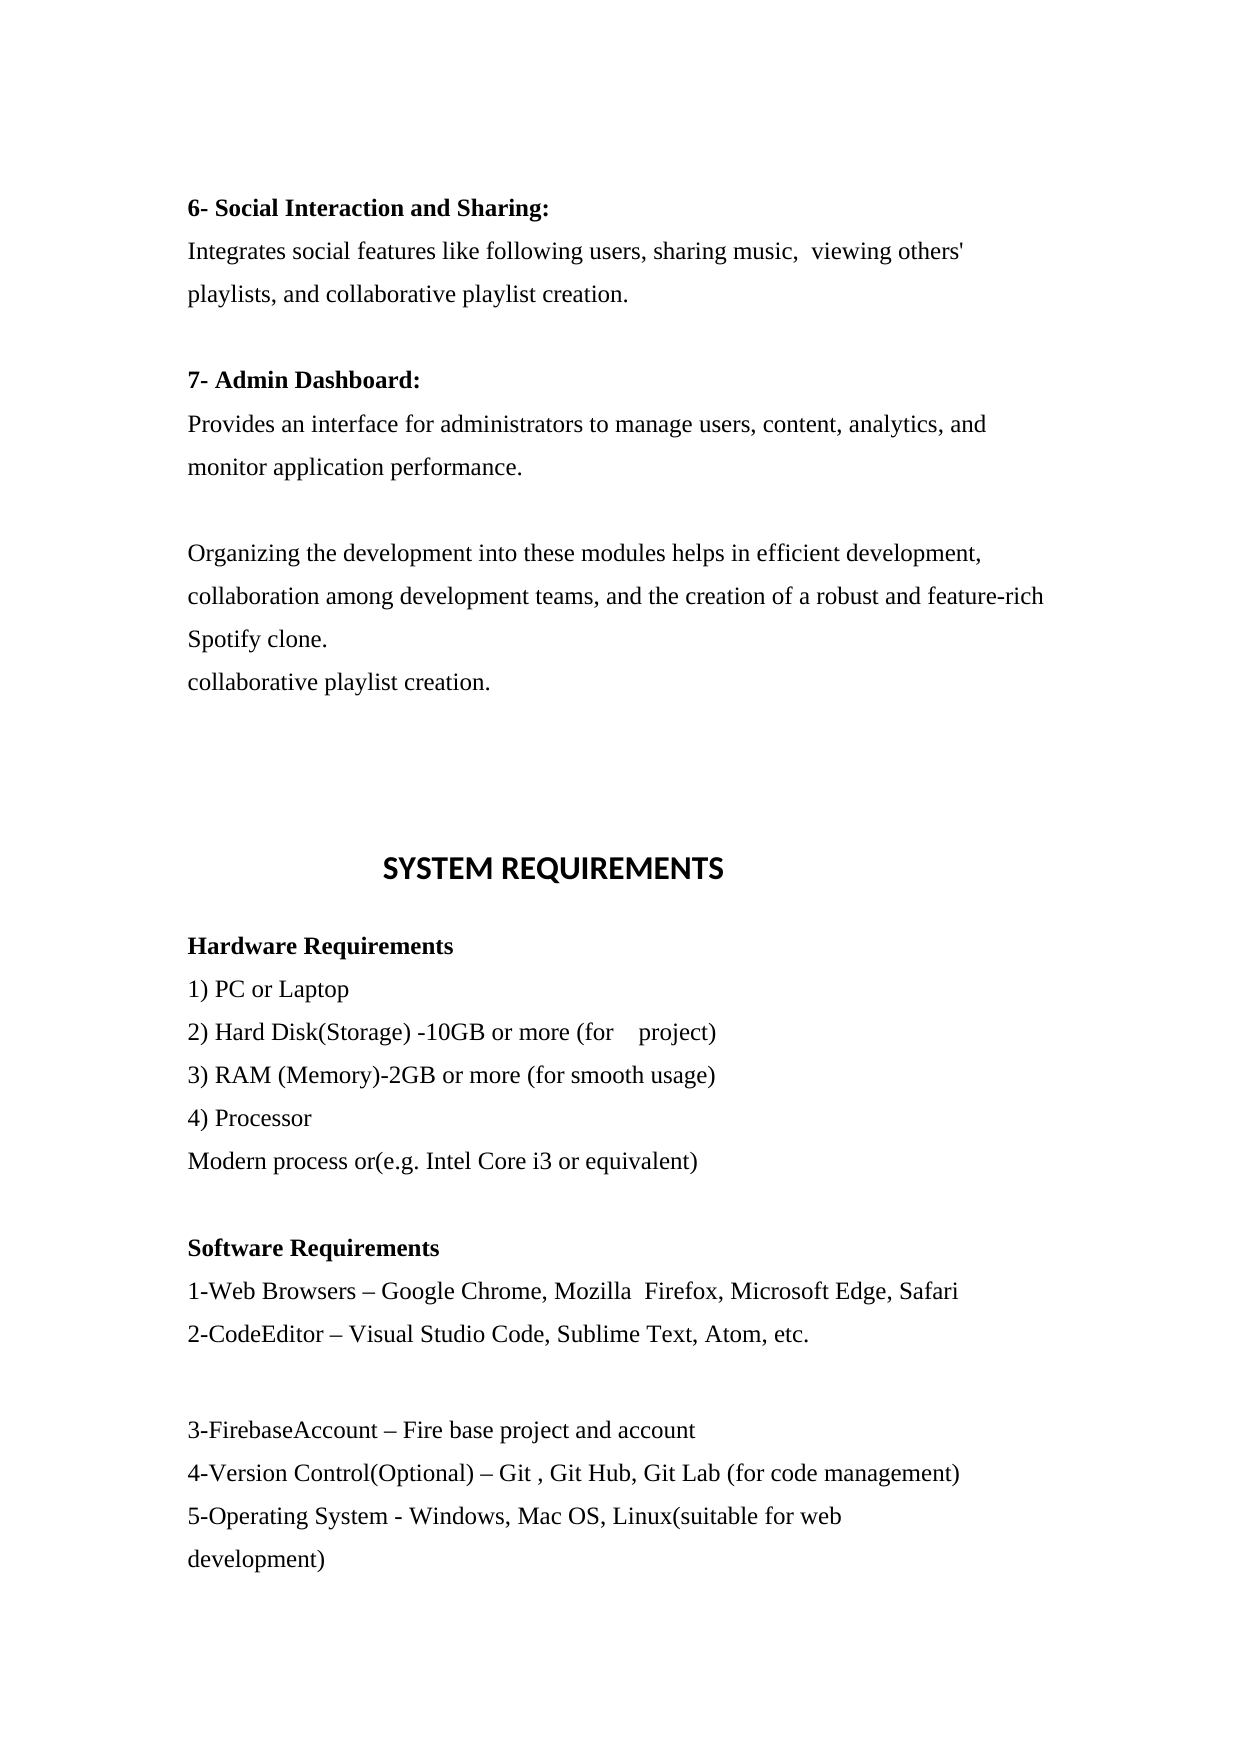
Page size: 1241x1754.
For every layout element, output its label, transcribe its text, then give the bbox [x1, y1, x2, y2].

text Provides an interface for administrators to manage users, content, analytics, and monitor application performance. [187, 409, 1053, 481]
text 6- Social Interaction and Sharing: [187, 193, 1053, 222]
text 2-CodeEditor – Visual Studio Code, Sublime Text, Atom, etc. [187, 1319, 1053, 1348]
text 1-Web Browsers – Google Chrome, Mozilla Firefox, Microsoft Edge, Safari [187, 1276, 1053, 1304]
text Integrates social features like following users, sharing music, viewing others' playlists, and collaborative playlist creation. [187, 236, 1053, 308]
text 4-Version Control(Optional) – Git , Git Hub, Git Lab (for code management) [187, 1458, 1053, 1487]
text Hardware Requirements 1) PC or Laptop [187, 931, 1053, 1003]
text collaborative playlist creation. [187, 667, 1053, 696]
text Modern process or(e.g. Intel Core i3 or equivalent) [187, 1146, 1053, 1175]
text 5-Operating System - Windows, Mac OS, Linux(suitable for web [187, 1501, 1053, 1530]
text Organizing the development into these modules helps in efficient development, collaboration among development teams, and the creation of a robust and feature-rich Spotify clone. [187, 538, 1053, 653]
text development) [187, 1544, 1053, 1573]
text 4) Processor [187, 1103, 1053, 1132]
text 7- Admin Dashboard: [187, 366, 1053, 394]
text 3) RAM (Memory)-2GB or more (for smooth usage) [187, 1060, 1053, 1089]
text SYSTEM REQUIREMENTS [187, 847, 1053, 888]
text 3-FirebaseAccount – Fire base project and account [187, 1415, 1053, 1444]
text 2) Hard Disk(Storage) -10GB or more (for project) [187, 1017, 1053, 1046]
text Software Requirements [187, 1233, 1053, 1261]
